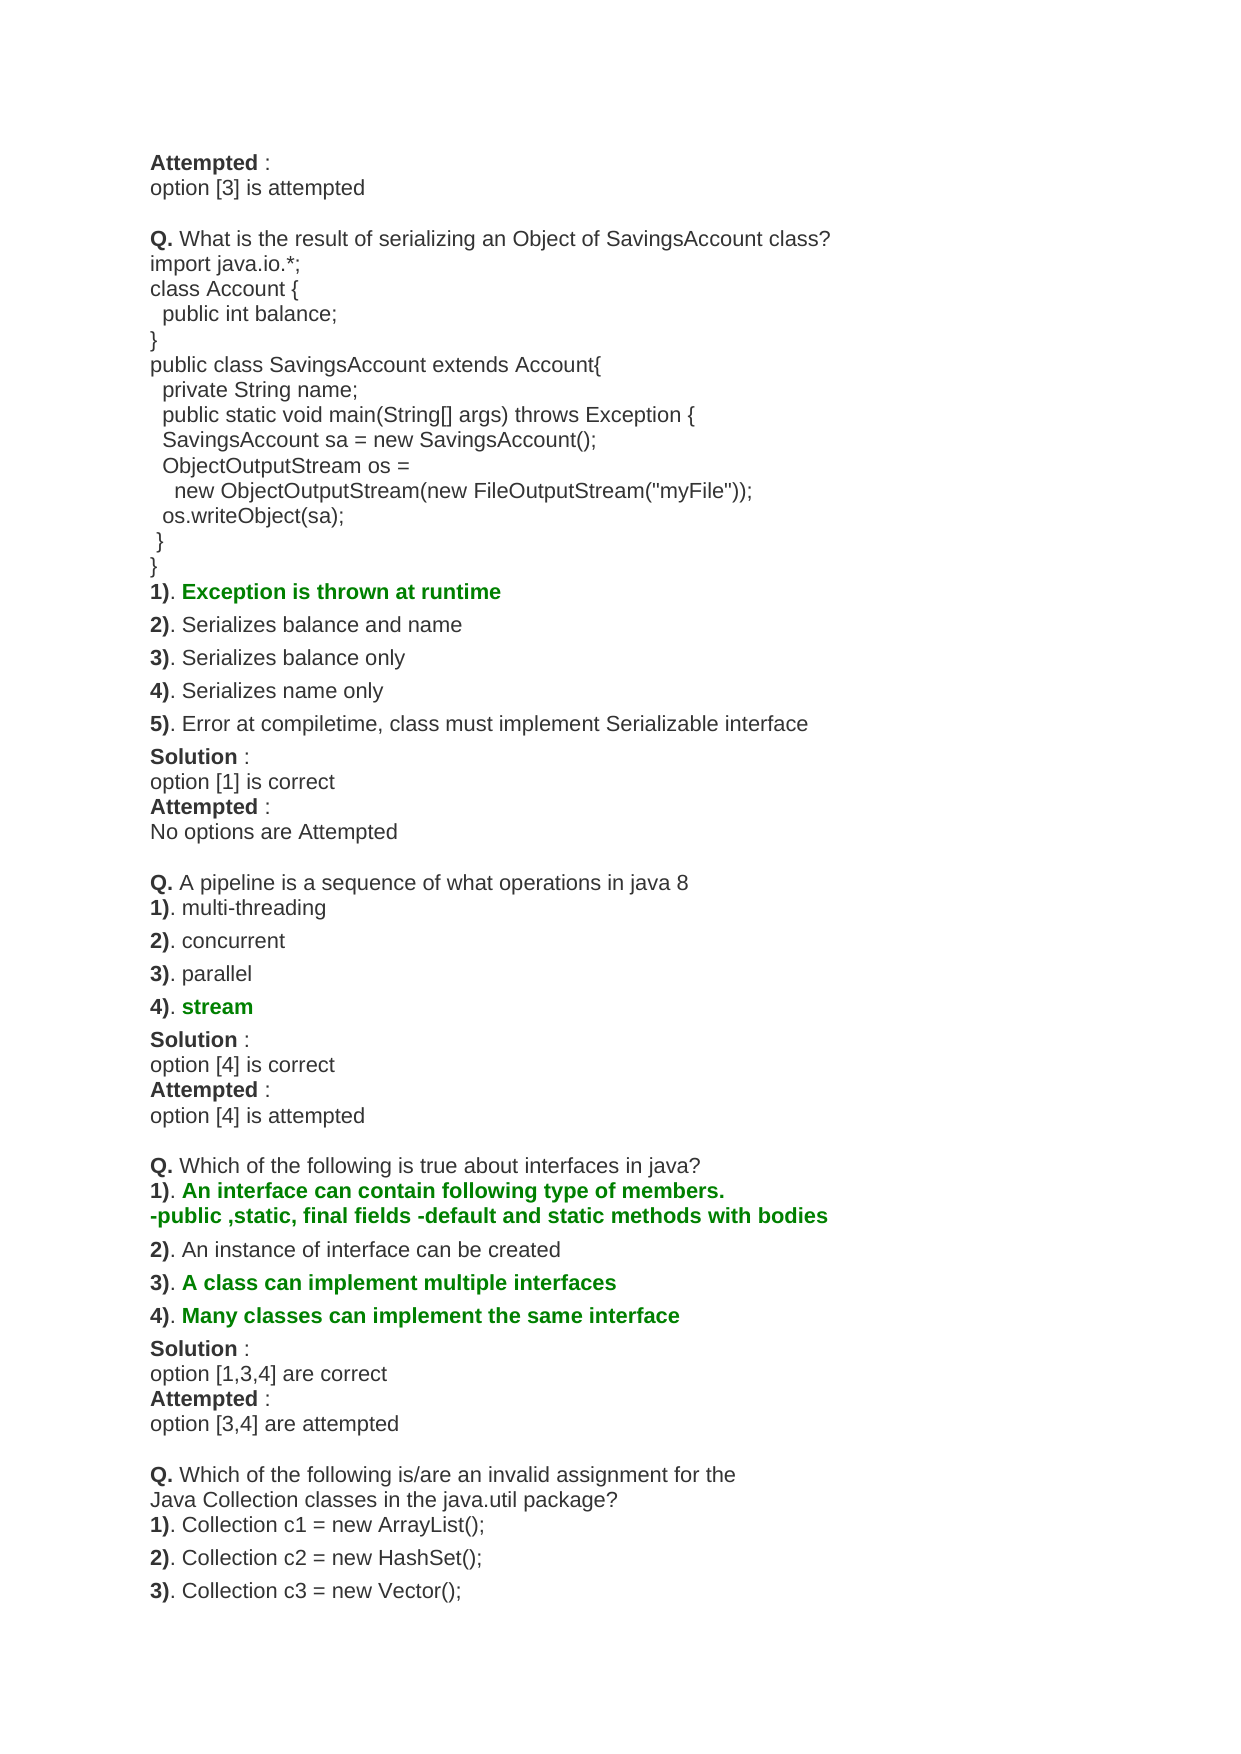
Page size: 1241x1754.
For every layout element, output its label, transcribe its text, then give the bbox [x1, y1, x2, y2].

text Solution : option [1] is correct [150, 744, 1090, 794]
text 3). A class can implement multiple interfaces [150, 1269, 1090, 1295]
text 5). Error at compiletime, class must implement Serializable interface [150, 711, 1090, 736]
text 3). Collection c3 = new Vector(); [150, 1578, 1090, 1603]
text 2). Collection c2 = new HashSet(); [150, 1545, 1090, 1570]
text 2). concurrent [150, 928, 1090, 953]
text Q. What is the result of serializing an Object of SavingsAccount class? import java.io.*; class Account { public int balance; } public class SavingsAccount extends Account{ private String name; public static void main(String[] args) throws Exception { SavingsAccount sa = new SavingsAccount(); ObjectOutputStream os = new ObjectOutputStream(new FileOutputStream("myFile")); os.writeObject(sa); } } [150, 226, 1090, 578]
text 1). Collection c1 = new ArrayList(); [150, 1512, 1090, 1537]
text 1). Exception is thrown at runtime [150, 578, 1090, 604]
text Solution : option [1,3,4] are correct [150, 1336, 1090, 1386]
text Solution : option [4] is correct [150, 1027, 1090, 1077]
text 4). stream [150, 994, 1090, 1019]
text Q. Which of the following is true about interfaces in java? [150, 1153, 1090, 1178]
text Q. Which of the following is/are an invalid assignment for the Java Collection classes in the java.util package? [150, 1462, 1090, 1512]
text 1). An interface can contain following type of members. -public ,static, final fields -default and static methods with bodies [150, 1178, 1090, 1229]
text 3). Serializes balance only [150, 644, 1090, 670]
text 2). Serializes balance and name [150, 612, 1090, 637]
text Attempted : No options are Attempted [150, 794, 1090, 844]
text 3). parallel [150, 961, 1090, 986]
text 2). An instance of interface can be created [150, 1236, 1090, 1262]
text Attempted : option [3] is attempted [150, 150, 1090, 200]
text 1). multi-threading [150, 895, 1090, 920]
text Q. A pipeline is a sequence of what operations in java 8 [150, 870, 1090, 895]
text Attempted : option [4] is attempted [150, 1077, 1090, 1128]
text Attempted : option [3,4] are attempted [150, 1386, 1090, 1436]
text 4). Many classes can implement the same interface [150, 1302, 1090, 1328]
text 4). Serializes name only [150, 678, 1090, 703]
